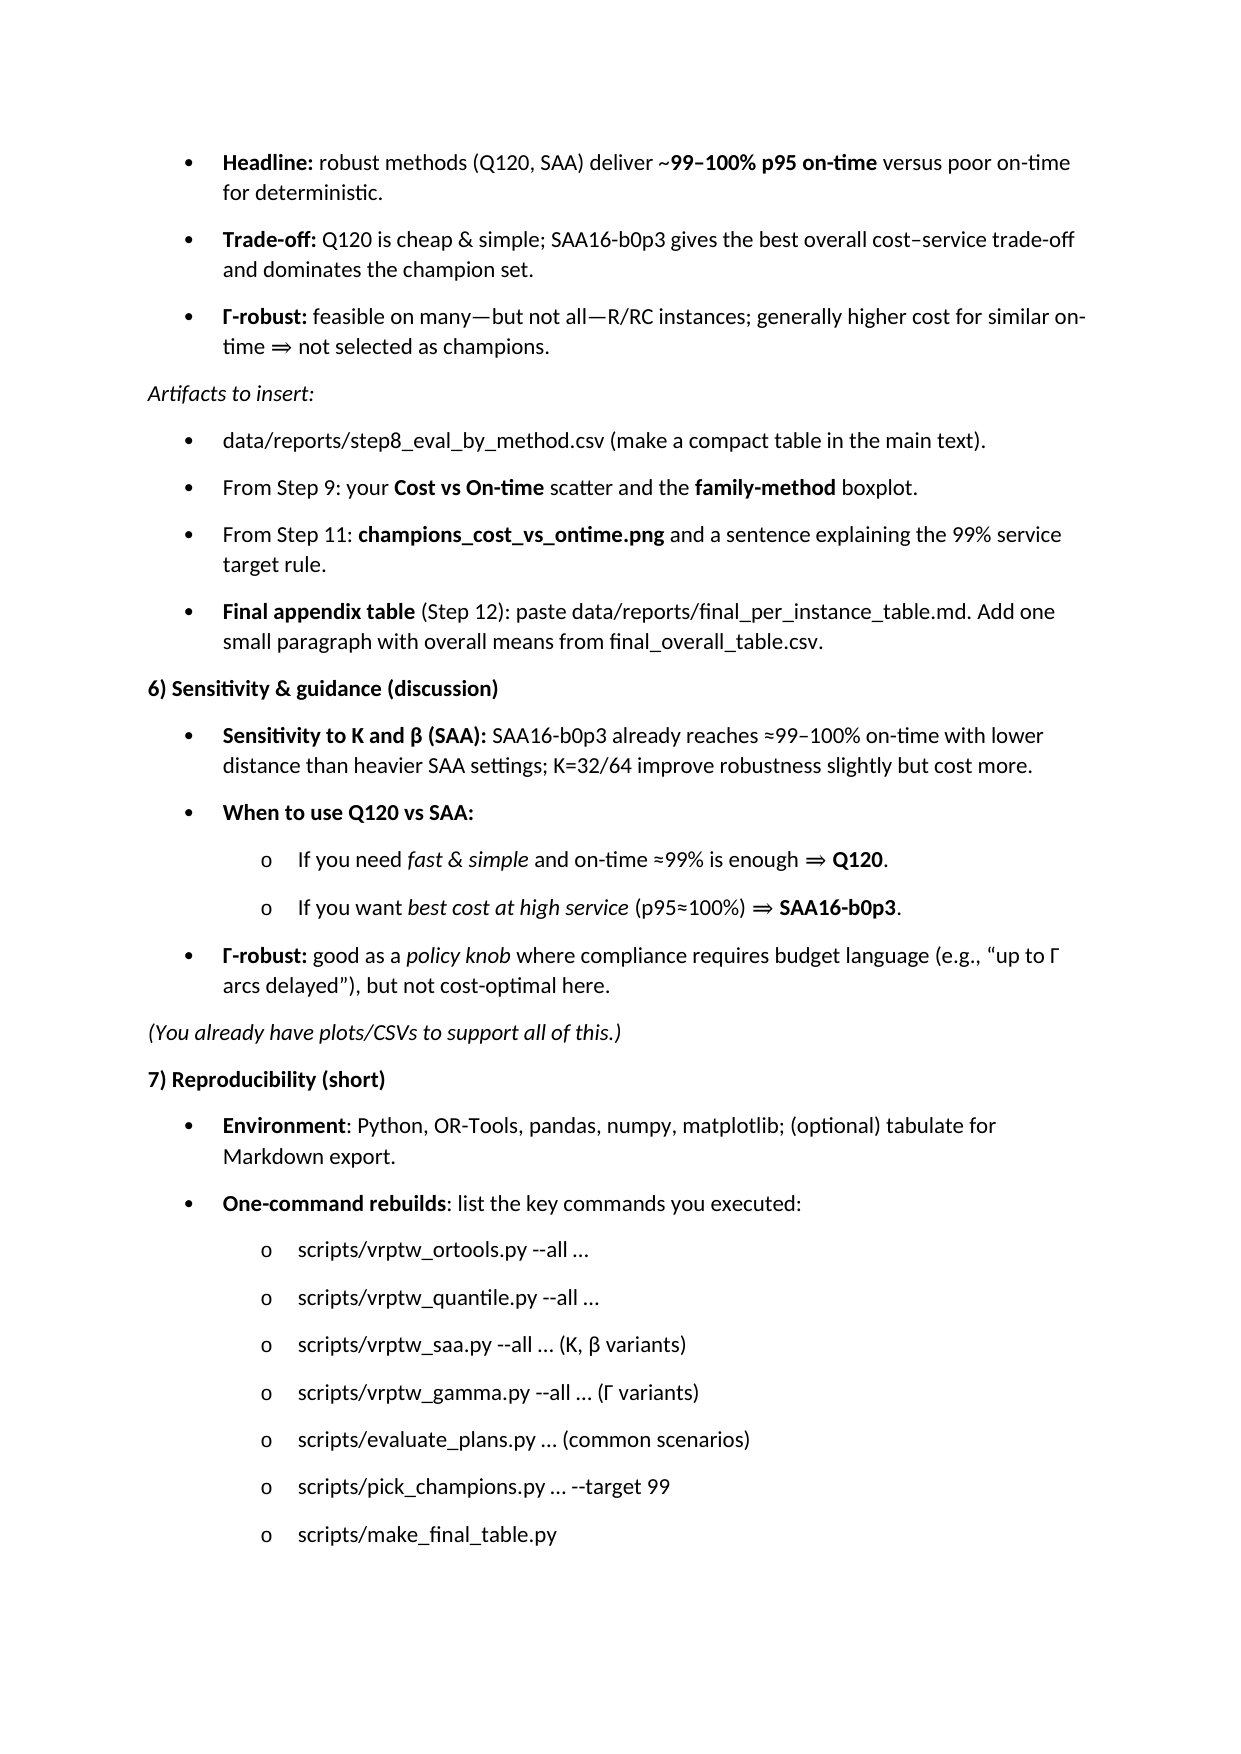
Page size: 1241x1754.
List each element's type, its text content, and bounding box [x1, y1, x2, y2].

list If you want best cost at high service (p95≈100%) ⇒ SAA16-b0p3. [260, 893, 1093, 922]
list data/reports/step8_eval_by_method.csv (make a compact table in the main text). [185, 426, 1093, 454]
list Environment: Python, OR-Tools, pandas, numpy, matplotlib; (optional) tabulate for Markdown export. [185, 1112, 1093, 1170]
list scripts/vrptw_quantile.py --all … [260, 1283, 1093, 1311]
list If you need fast & simple and on-time ≈99% is enough ⇒ Q120. [260, 845, 1093, 874]
list From Step 9: your Cost vs On-time scatter and the family-method boxplot. [185, 473, 1093, 501]
list When to use Q120 vs SAA: [185, 798, 1093, 826]
list Γ-robust: good as a policy knob where compliance requires budget language (e.g., “up to Γ arcs delayed”), but not cost-optimal here. [185, 941, 1093, 999]
text 6) Sensitivity & guidance (discussion) [148, 674, 1093, 702]
list scripts/evaluate_plans.py … (common scenarios) [260, 1425, 1093, 1454]
text (You already have plots/CSVs to support all of this.) [148, 1018, 1093, 1046]
list One-command rebuilds: list the key commands you executed: [185, 1189, 1093, 1217]
list scripts/vrptw_saa.py --all … (K, β variants) [260, 1330, 1093, 1359]
list scripts/vrptw_ortools.py --all … [260, 1236, 1093, 1264]
list Trade-off: Q120 is cheap & simple; SAA16-b0p3 gives the best overall cost–service trade-off and dominates the champion set. [185, 225, 1093, 283]
list From Step 11: champions_cost_vs_ontime.png and a sentence explaining the 99% service target rule. [185, 520, 1093, 578]
text Artifacts to insert: [148, 379, 1093, 407]
list scripts/make_final_table.py [260, 1520, 1093, 1548]
text 7) Reproducibility (short) [148, 1065, 1093, 1093]
list Final appendix table (Step 12): paste data/reports/final_per_instance_table.md. Add one small paragraph with overall means from final_overall_table.csv. [185, 597, 1093, 655]
list scripts/pick_champions.py … --target 99 [260, 1472, 1093, 1501]
list Sensitivity to K and β (SAA): SAA16-b0p3 already reaches ≈99–100% on-time with lower distance than heavier SAA settings; K=32/64 improve robustness slightly but cost more. [185, 721, 1093, 779]
list Γ-robust: feasible on many—but not all—R/RC instances; generally higher cost for similar on-time ⇒ not selected as champions. [185, 302, 1093, 360]
list scripts/vrptw_gamma.py --all … (Γ variants) [260, 1378, 1093, 1406]
list Headline: robust methods (Q120, SAA) deliver ~99–100% p95 on-time versus poor on-time for deterministic. [185, 148, 1093, 206]
